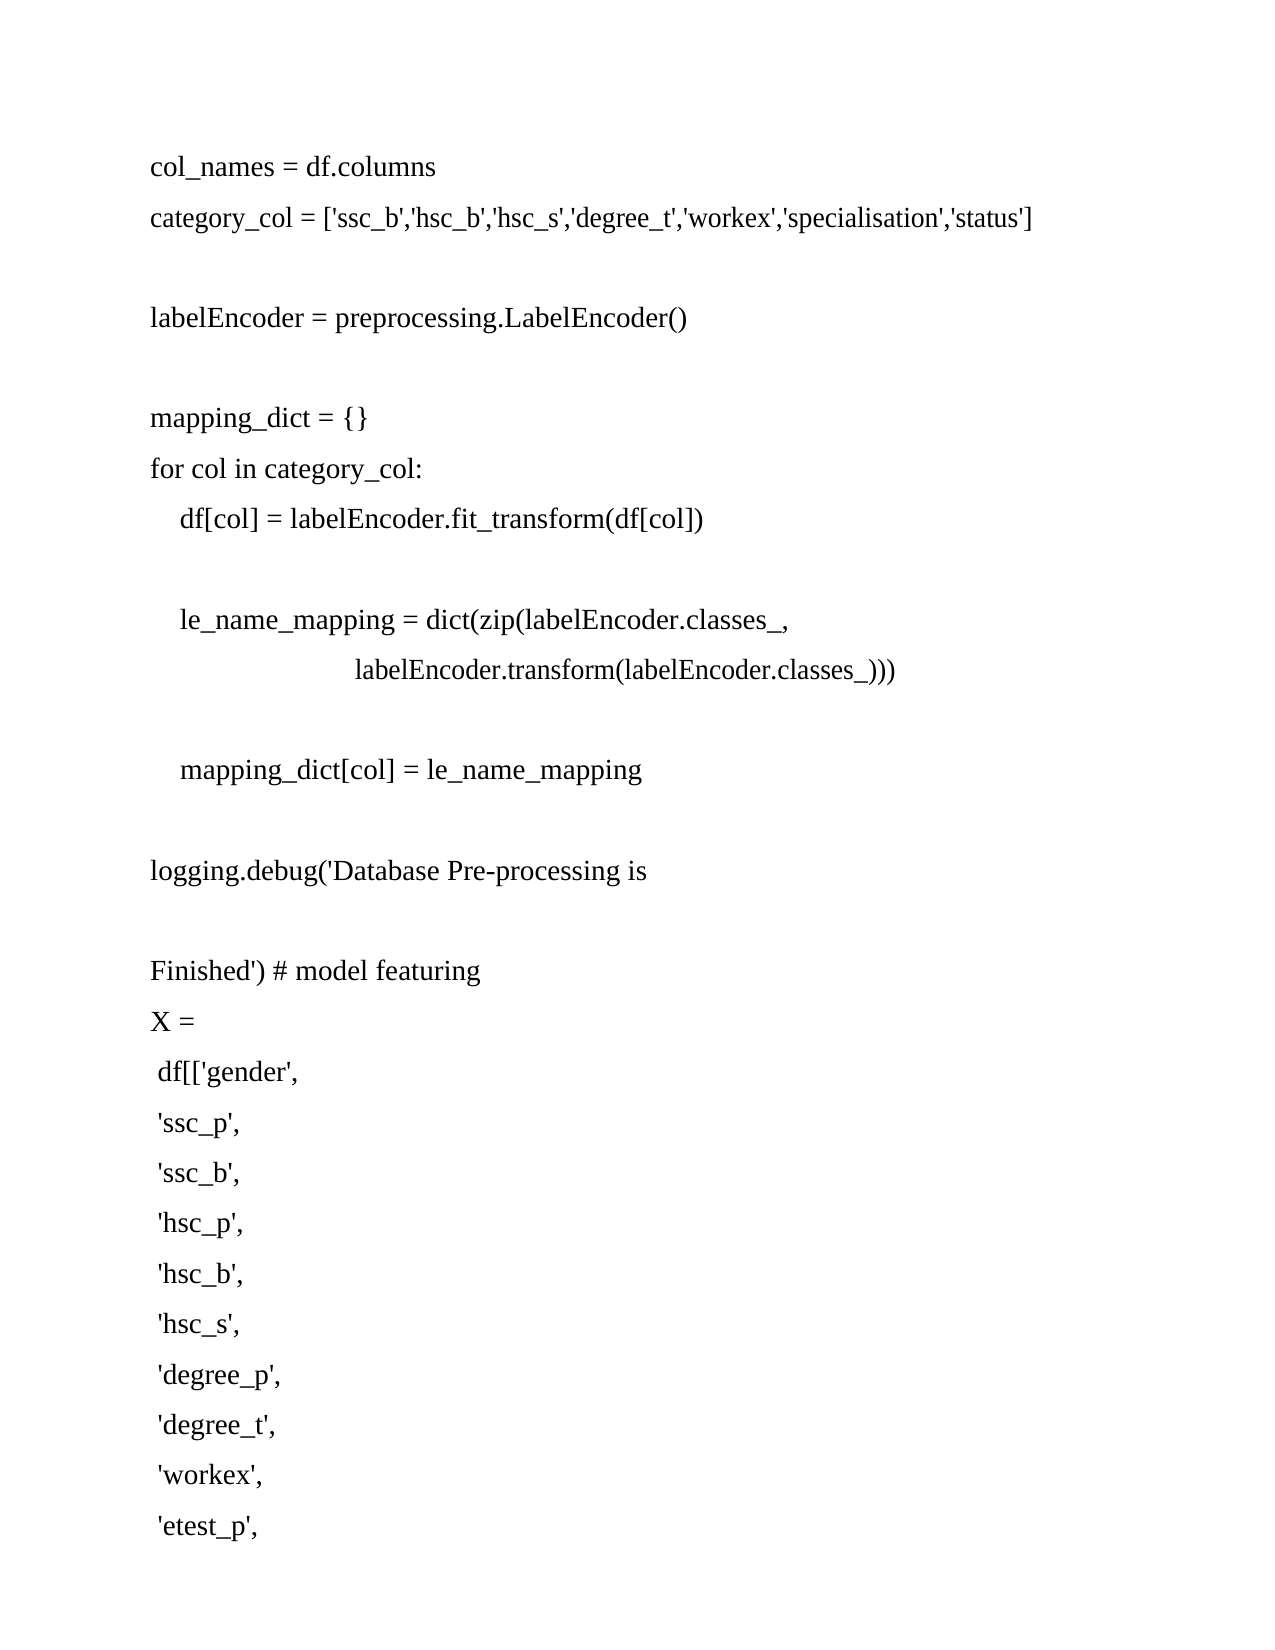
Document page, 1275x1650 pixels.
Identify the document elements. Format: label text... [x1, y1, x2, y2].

text col_names = df.columns [150, 149, 1137, 183]
text 'hsc_p', [157, 1205, 1137, 1239]
text mapping_dict[col] = le_name_mapping [180, 752, 1137, 786]
text 'hsc_s', 'degree_p', 'degree_t', 'workex', 'etest_p', [157, 1306, 283, 1541]
text category_col = ['ssc_b','hsc_b','hsc_s','degree_t','workex','specialisation','status'] labelEncoder = preprocessing.LabelEncoder() [150, 200, 1137, 334]
text 'hsc_b', [157, 1256, 1137, 1289]
text X = df[['gender', 'ssc_p', [150, 1004, 343, 1138]
text logging.debug('Database Pre-processing is Finished') # model featuring [150, 787, 769, 987]
text df[col] = labelEncoder.fit_transform(df[col]) [179, 501, 1137, 535]
text mapping_dict = {} [150, 401, 1137, 434]
text le_name_mapping = dict(zip(labelEncoder.classes_, labelEncoder.transform(labelEncoder.classes_))) [179, 602, 1137, 686]
text 'ssc_b', [157, 1156, 1137, 1189]
text for col in category_col: [150, 451, 1137, 485]
